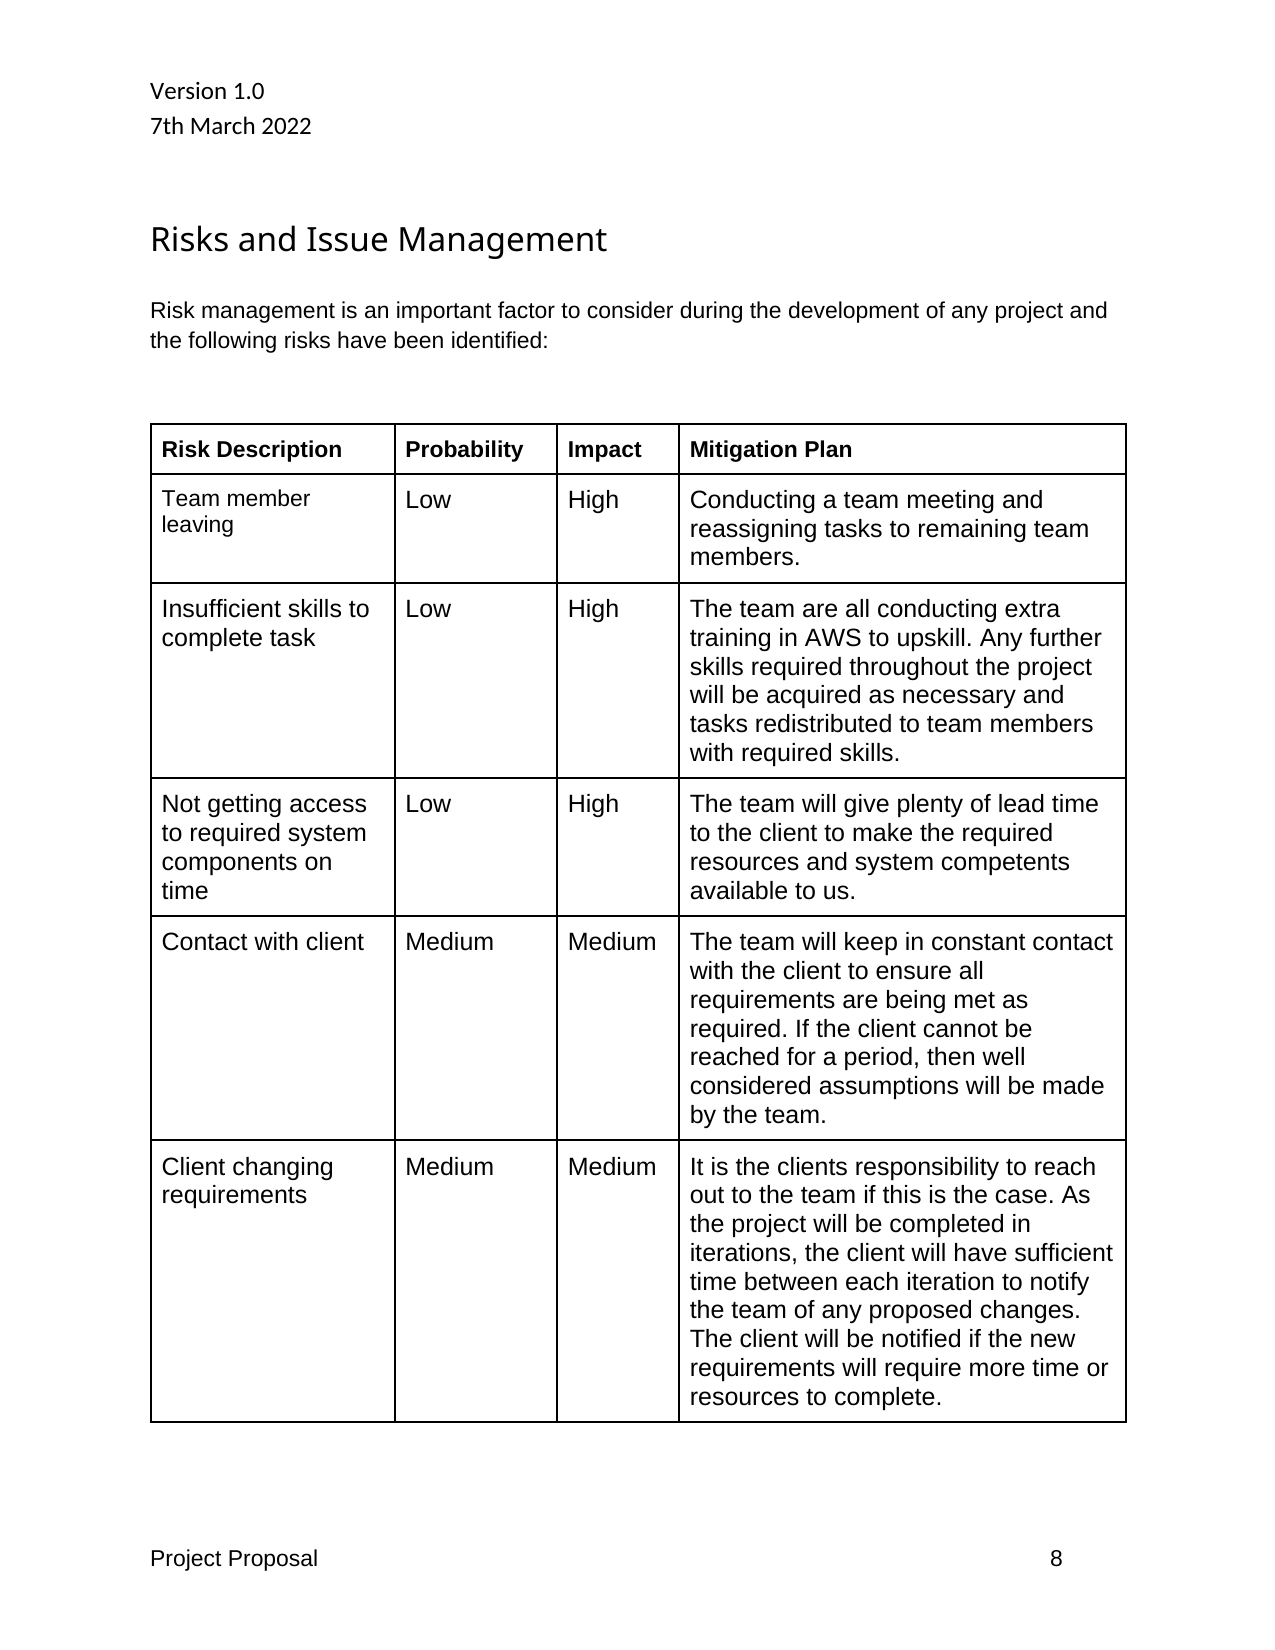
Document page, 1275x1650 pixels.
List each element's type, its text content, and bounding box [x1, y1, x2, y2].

table_cell High [558, 779, 678, 915]
table_header Impact [558, 425, 678, 472]
table_cell Client changing requirements [152, 1141, 394, 1421]
table_cell Medium [558, 917, 678, 1139]
table_header Risk Description [152, 425, 394, 472]
table_cell Conducting a team meeting and reassigning tasks to remaining team members. [680, 475, 1125, 582]
table_cell High [558, 475, 678, 582]
table_cell It is the clients responsibility to reach out to the team if this is the case. As the project will be completed in iterations, the client will have sufficient time between each iteration to notify the team of any proposed changes. The client will be notified if the new requirements will require more time or resources to complete. [680, 1141, 1125, 1421]
table_header Probability [396, 425, 556, 472]
table_header Mitigation Plan [680, 425, 1125, 472]
table_cell Low [396, 584, 556, 777]
table_cell Not getting access to required system components on time [152, 779, 394, 915]
table_cell The team are all conducting extra training in AWS to upskill. Any further skills required throughout the project will be acquired as necessary and tasks redistributed to team members with required skills. [680, 584, 1125, 777]
table_cell High [558, 584, 678, 777]
table_cell Low [396, 475, 556, 582]
table_cell The team will keep in constant contact with the client to ensure all requirements are being met as required. If the client cannot be reached for a period, then well considered assumptions will be made by the team. [680, 917, 1125, 1139]
table_cell Medium [396, 917, 556, 1139]
table_cell Contact with client [152, 917, 394, 1139]
table_cell Medium [396, 1141, 556, 1421]
table_cell Low [396, 779, 556, 915]
table_cell Medium [558, 1141, 678, 1421]
subtitle Risks and Issue Management [150, 216, 1125, 262]
table_cell The team will give plenty of lead time to the client to make the required resources and system competents available to us. [680, 779, 1125, 915]
table_cell Insufficient skills to complete task [152, 584, 394, 777]
table_cell Team member leaving [152, 475, 394, 582]
text Risk management is an important factor to consider during the development of any project and the following risks have been identified: [150, 297, 1125, 353]
